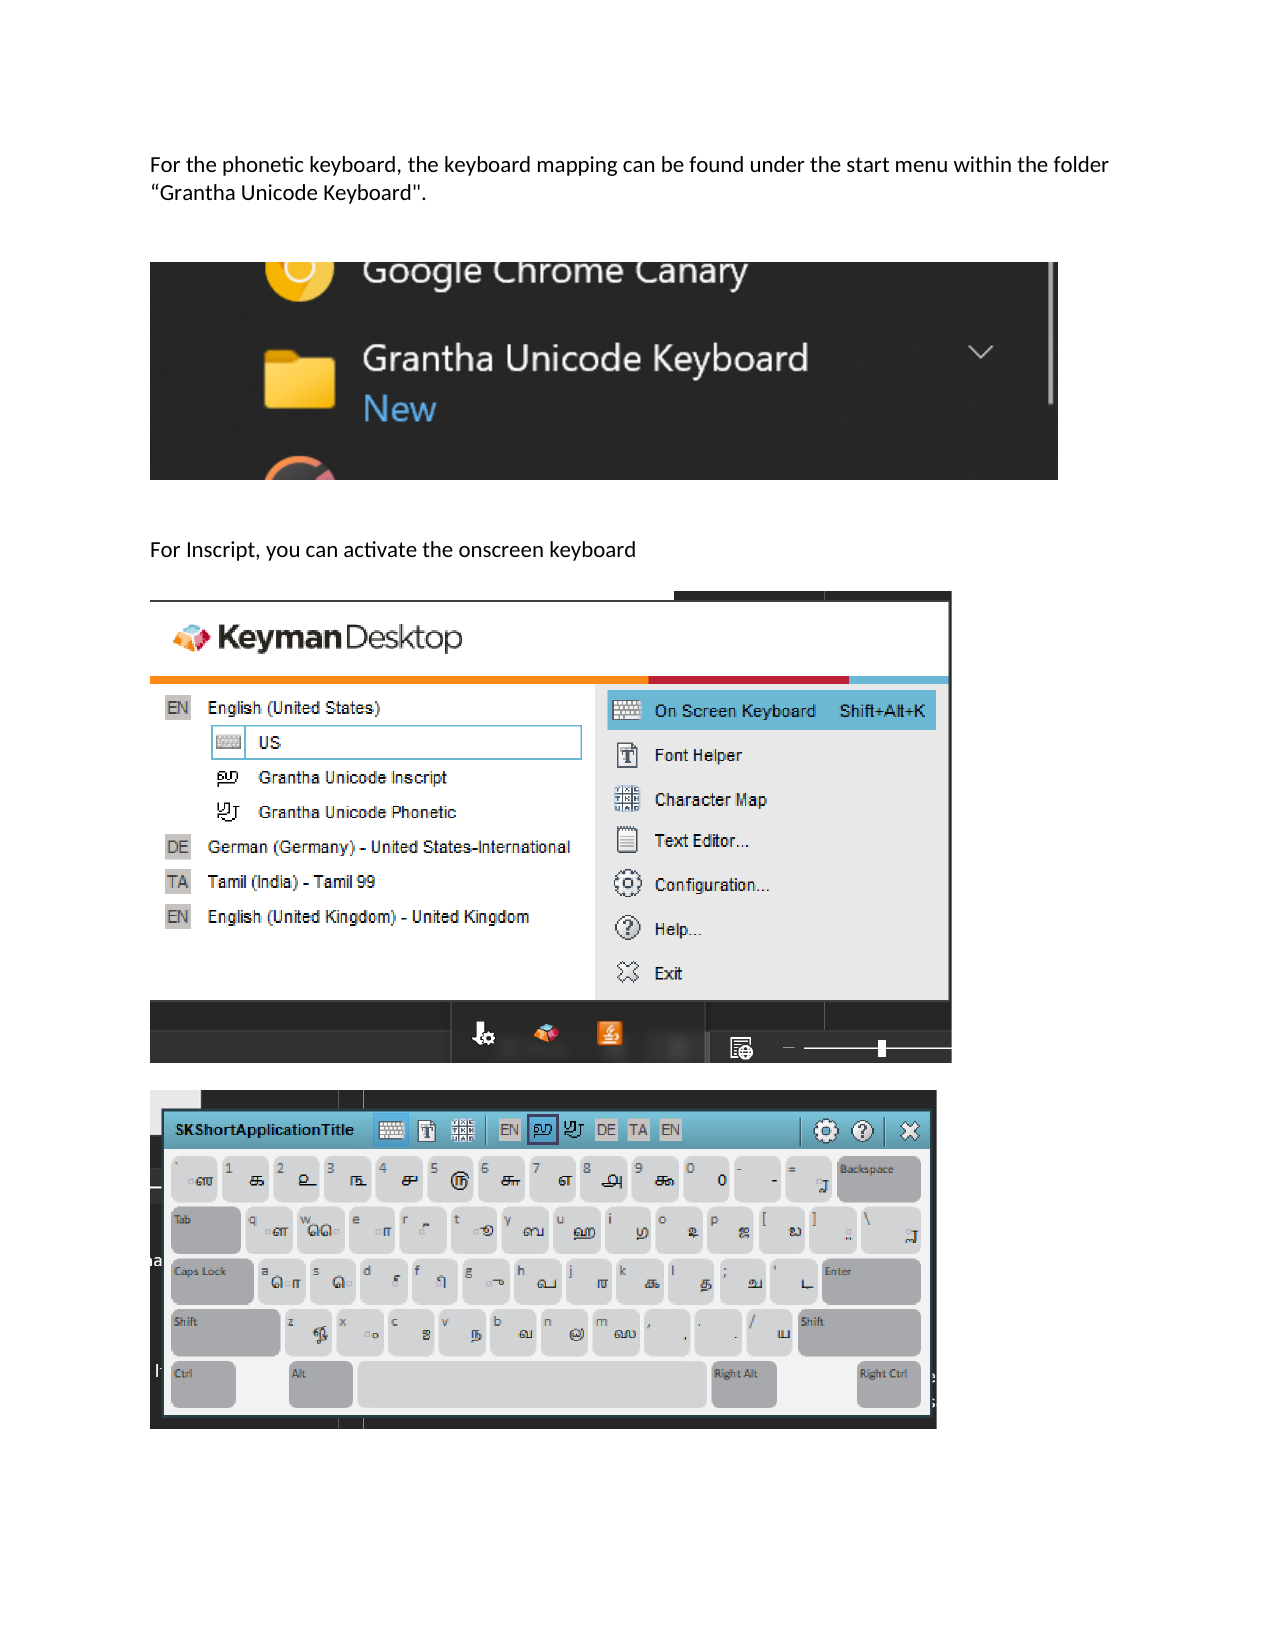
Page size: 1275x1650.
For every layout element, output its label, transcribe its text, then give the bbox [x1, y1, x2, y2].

picture [150, 262, 1058, 480]
text For Inscript, you can activate the onscreen keyboard [150, 535, 1125, 563]
picture [150, 1090, 937, 1429]
text For the phonetic keyboard, the keyboard mapping can be found under the start menu within the folder “Grantha Unicode Keyboard". [150, 150, 1125, 206]
picture [150, 591, 952, 1063]
